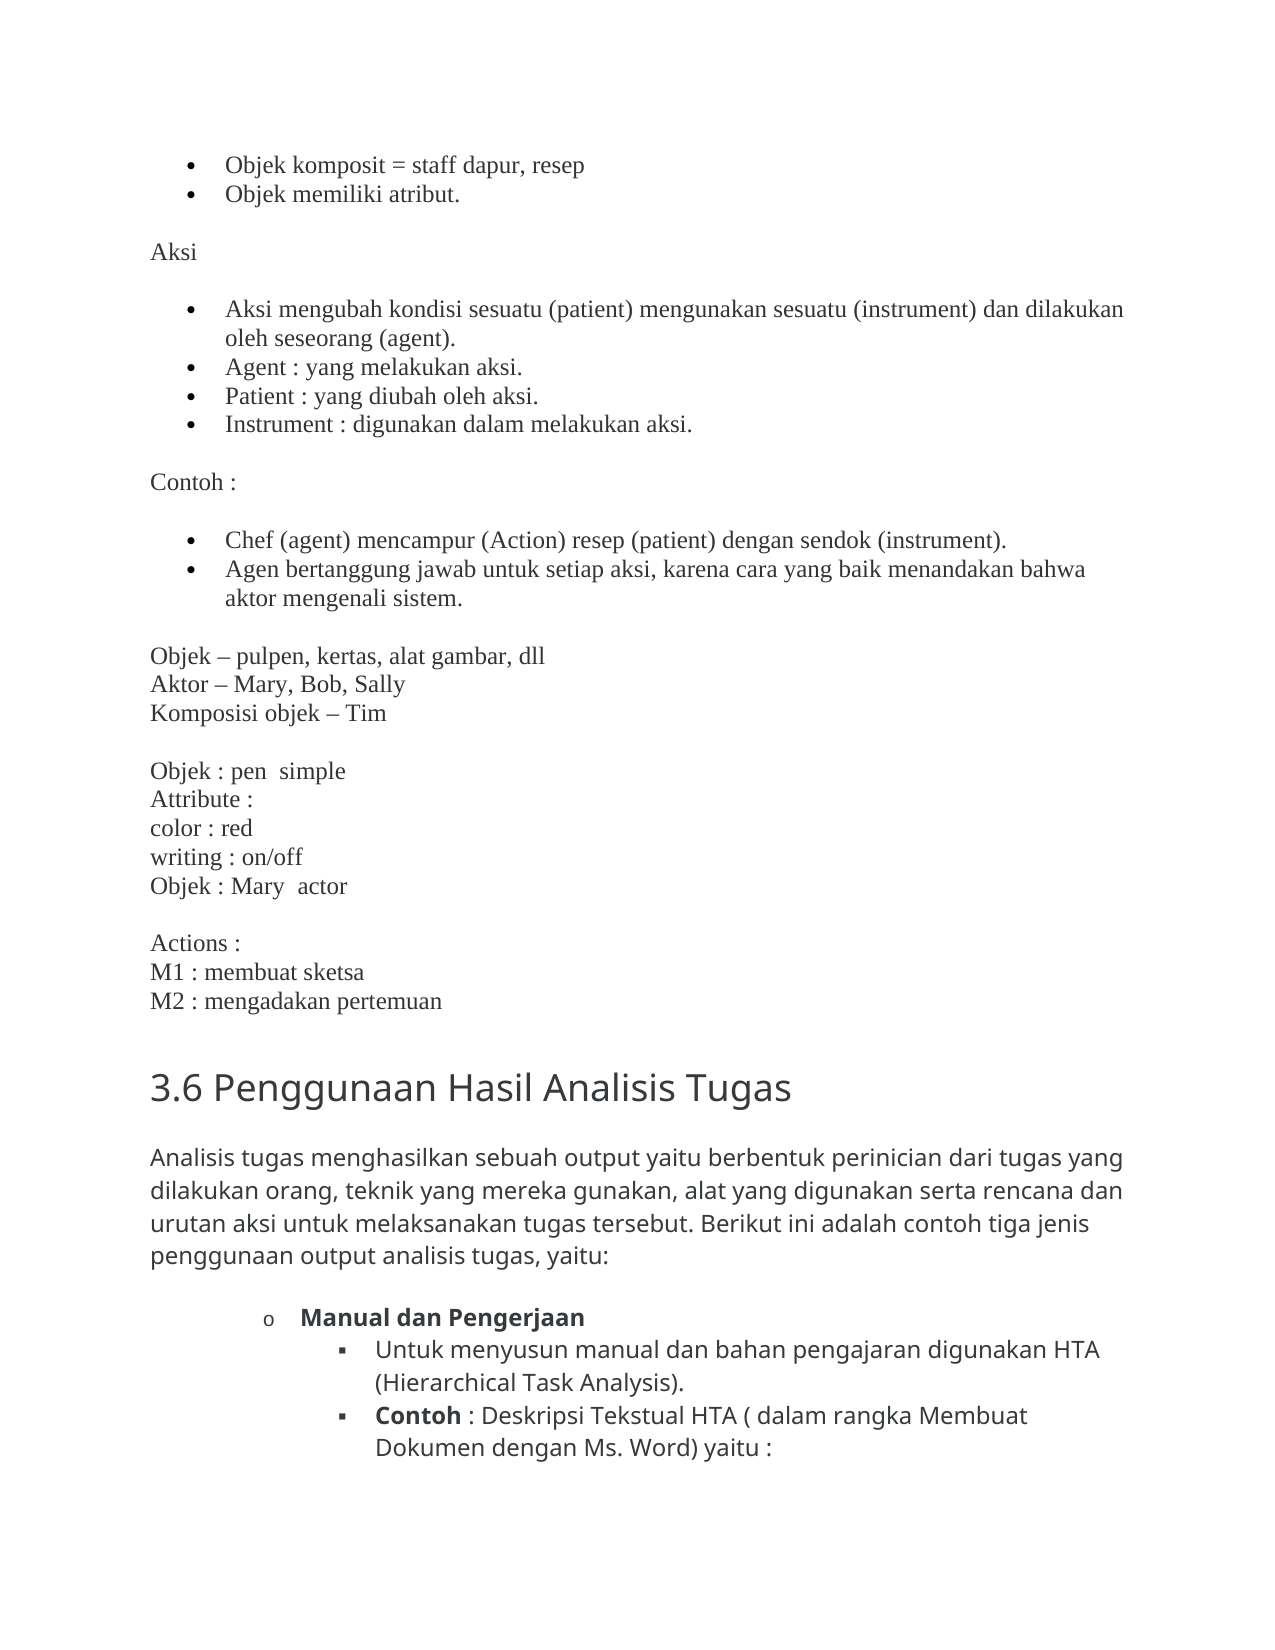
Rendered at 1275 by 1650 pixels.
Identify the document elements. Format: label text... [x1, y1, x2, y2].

list Manual dan Pengerjaan [262, 1301, 1125, 1333]
text Aksi [150, 237, 1125, 265]
list Untuk menyusun manual dan bahan pengajaran digunakan HTA (Hierarchical Task Analysis). [337, 1333, 1125, 1398]
list Patient : yang diubah oleh aksi. [187, 381, 1125, 409]
list Agent : yang melakukan aksi. [187, 352, 1125, 381]
text Attribute : [150, 784, 1125, 813]
text M2 : mengadakan pertemuan [150, 986, 1125, 1014]
text Actions : [150, 928, 1125, 957]
text Objek : Mary actor [150, 871, 1125, 899]
list Chef (agent) mencampur (Action) resep (patient) dengan sendok (instrument). [187, 525, 1125, 554]
list Objek komposit = staff dapur, resep [187, 150, 1125, 179]
list Aksi mengubah kondisi sesuatu (patient) mengunakan sesuatu (instrument) dan dilakukan oleh seseorang (agent). [187, 294, 1125, 352]
text M1 : membuat sketsa [150, 957, 1125, 986]
text Aktor – Mary, Bob, Sally [150, 669, 1125, 698]
text Contoh : [150, 467, 1125, 496]
list Agen bertanggung jawab untuk setiap aksi, karena cara yang baik menandakan bahwa aktor mengenali sistem. [187, 554, 1125, 612]
text Analisis tugas menghasilkan sebuah output yaitu berbentuk perinician dari tugas yang dilakukan orang, teknik yang mereka gunakan, alat yang digunakan serta rencana dan urutan aksi untuk melaksanakan tugas tersebut. Berikut ini adalah contoh tiga jenis penggunaan output analisis tugas, yaitu: [150, 1141, 1125, 1272]
text Objek – pulpen, kertas, alat gambar, dll [150, 641, 1125, 669]
text Objek : pen simple [150, 756, 1125, 784]
text Komposisi objek – Tim [150, 698, 1125, 727]
list Instrument : digunakan dalam melakukan aksi. [187, 409, 1125, 438]
text writing : on/off [150, 842, 1125, 871]
list Objek memiliki atribut. [187, 179, 1125, 207]
text 3.6 Penggunaan Hasil Analisis Tugas [150, 1061, 1125, 1112]
list Contoh : Deskripsi Tekstual HTA ( dalam rangka Membuat Dokumen dengan Ms. Word) yaitu : [337, 1398, 1125, 1464]
text color : red [150, 813, 1125, 842]
